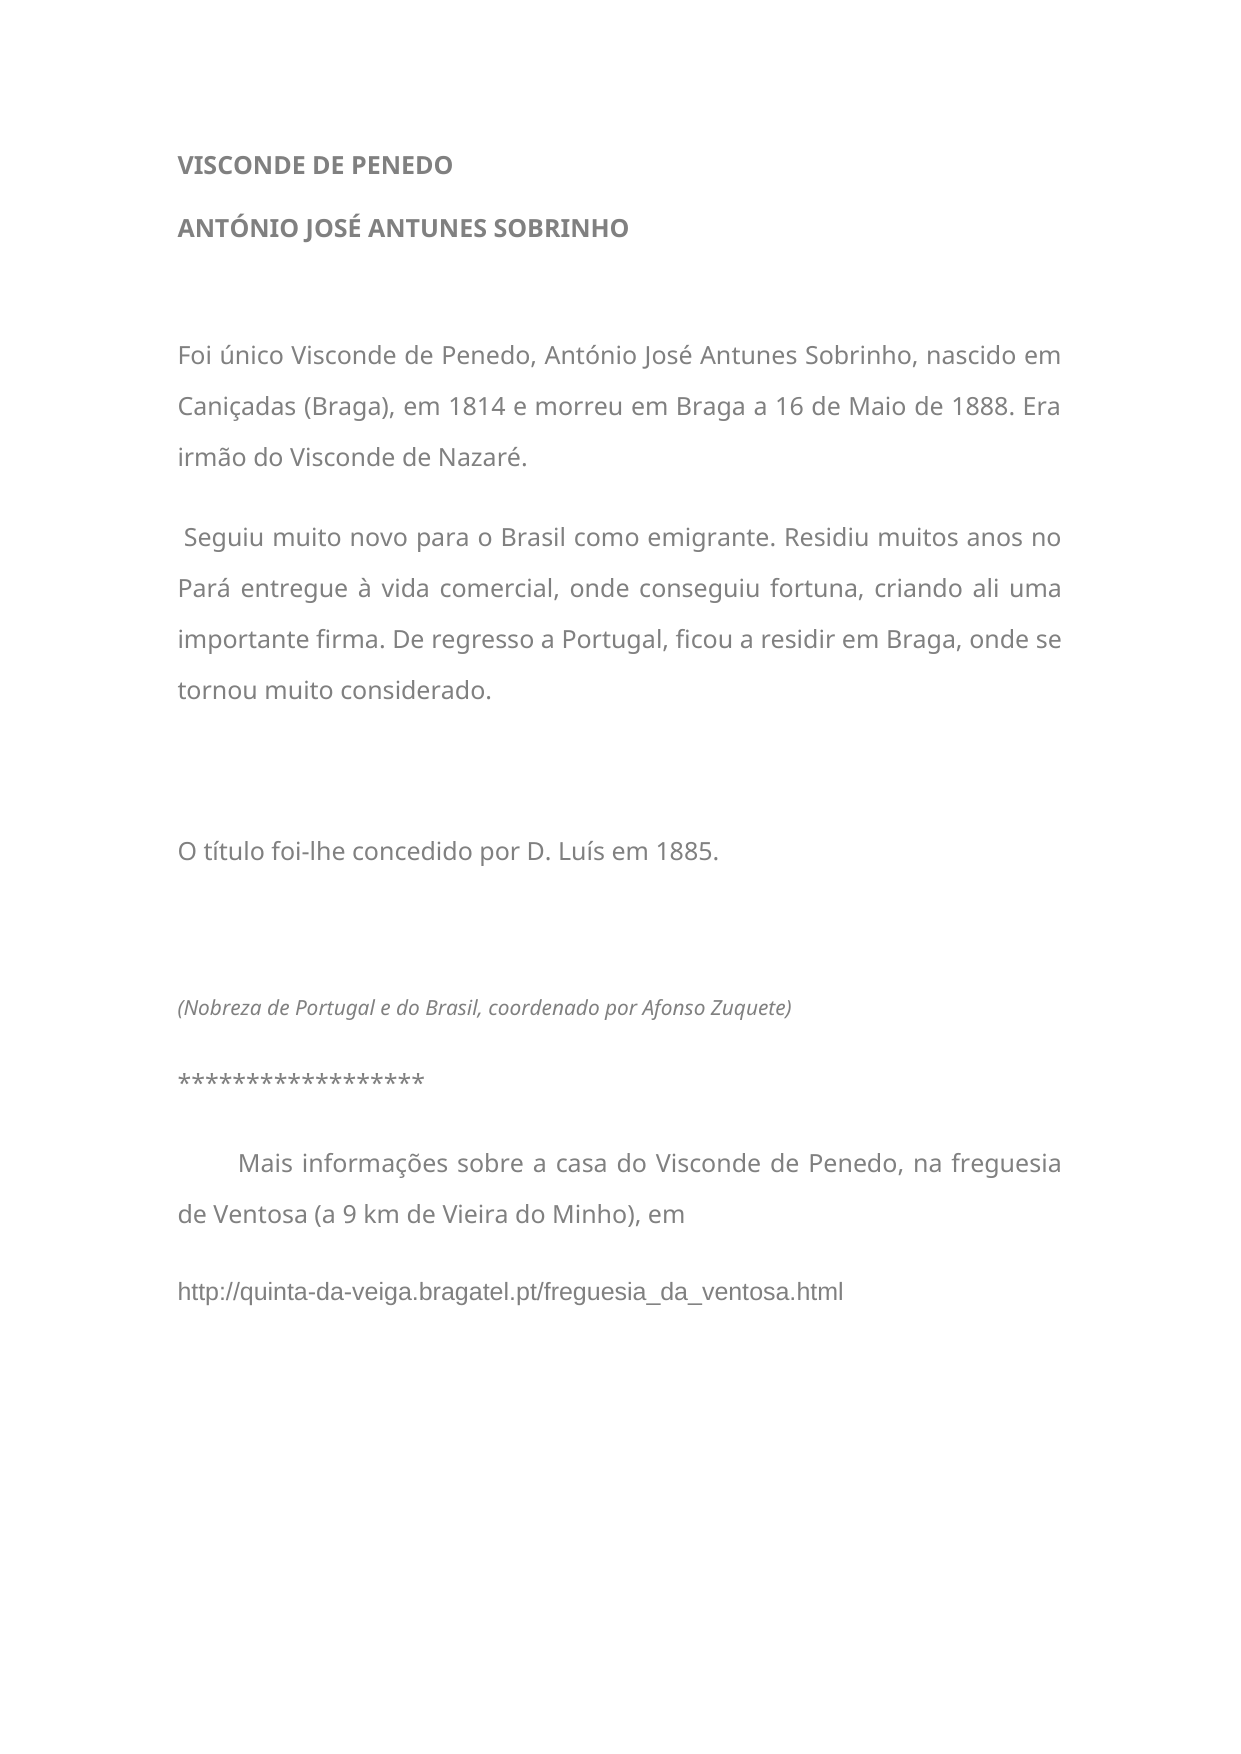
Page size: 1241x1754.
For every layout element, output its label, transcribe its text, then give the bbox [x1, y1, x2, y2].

text Mais informações sobre a casa do Visconde de Penedo, na freguesia de Ventosa (a 9 km de Vieira do Minho), em [177, 1146, 1063, 1231]
text (Nobreza de Portugal e do Brasil, coordenado por Afonso Zuquete) [177, 993, 1063, 1022]
text Seguiu muito novo para o Brasil como emigrante. Residiu muitos anos no Pará entregue à vida comercial, onde conseguiu fortuna, criando ali uma importante firma. De regresso a Portugal, ficou a residir em Braga, onde se tornou muito considerado. [177, 519, 1063, 707]
text Foi único Visconde de Penedo, António José Antunes Sobrinho, nascido em Caniçadas (Braga), em 1814 e morreu em Braga a 16 de Maio de 1888. Era irmão do Visconde de Nazaré. [177, 337, 1063, 473]
text http://quinta-da-veiga.bragatel.pt/freguesia_da_ventosa.html [177, 1277, 1063, 1306]
text ANTÓNIO JOSÉ ANTUNES SOBRINHO [177, 211, 1063, 245]
text VISCONDE DE PENEDO [177, 148, 1063, 182]
text O título foi-lhe concedido por D. Luís em 1885. [177, 833, 1063, 867]
text ****************** [177, 1065, 1063, 1099]
